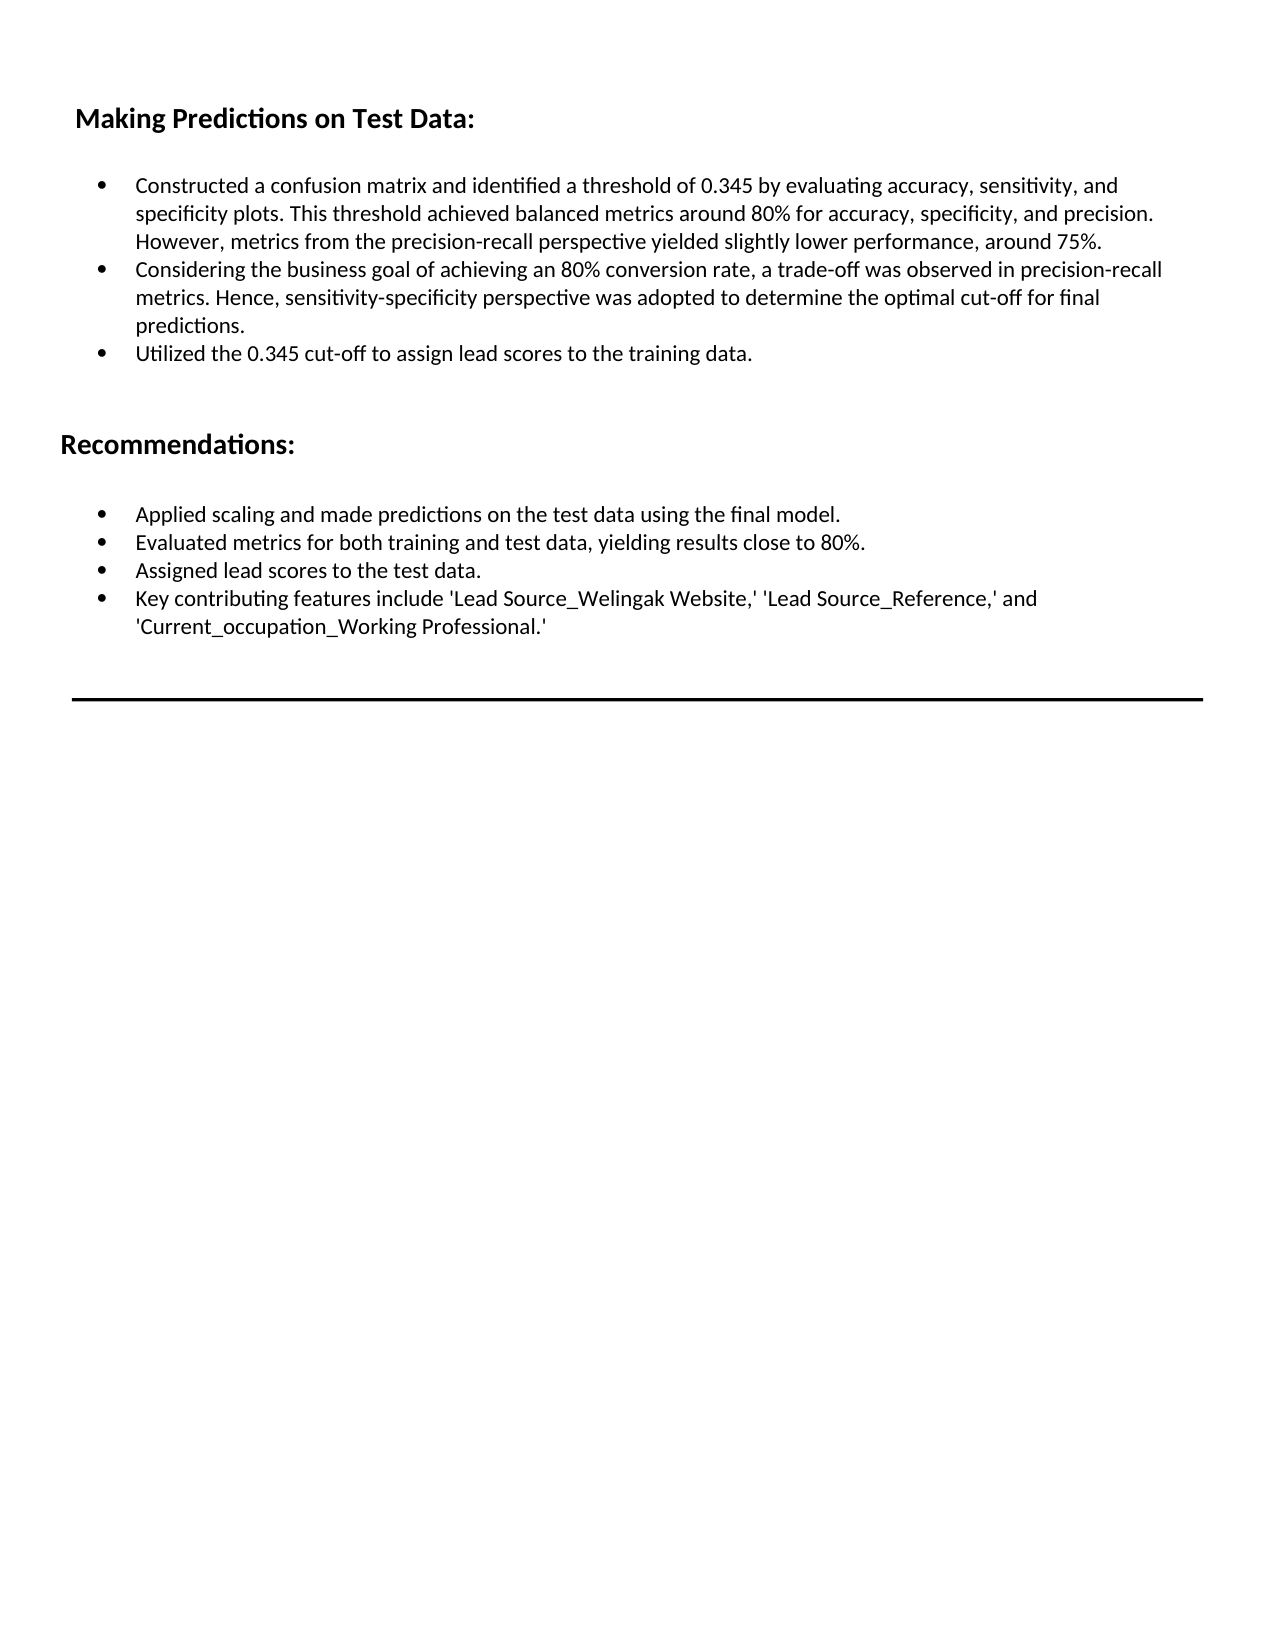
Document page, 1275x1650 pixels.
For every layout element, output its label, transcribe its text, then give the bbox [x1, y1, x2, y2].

list Considering the business goal of achieving an 80% conversion rate, a trade-off was observed in precision-recall metrics. Hence, sensitivity-specificity perspective was adopted to determine the optimal cut-off for final predictions. [98, 255, 1214, 339]
list Evaluated metrics for both training and test data, yielding results close to 80%. [98, 528, 1214, 556]
list Applied scaling and made predictions on the test data using the final model. [98, 500, 1214, 528]
subtitle Recommendations: [60, 426, 1214, 462]
list Key contributing features include 'Lead Source_Welingak Website,' 'Lead Source_Reference,' and 'Current_occupation_Working Professional.' [98, 584, 1214, 640]
list Constructed a confusion matrix and identified a threshold of 0.345 by evaluating accuracy, sensitivity, and specificity plots. This threshold achieved balanced metrics around 80% for accuracy, specificity, and precision. However, metrics from the precision-recall perspective yielded slightly lower performance, around 75%. [98, 171, 1214, 255]
list Utilized the 0.345 cut-off to assign lead scores to the training data. [98, 339, 1214, 367]
subtitle Making Predictions on Test Data: [75, 100, 1214, 136]
list Assigned lead scores to the test data. [98, 556, 1214, 584]
